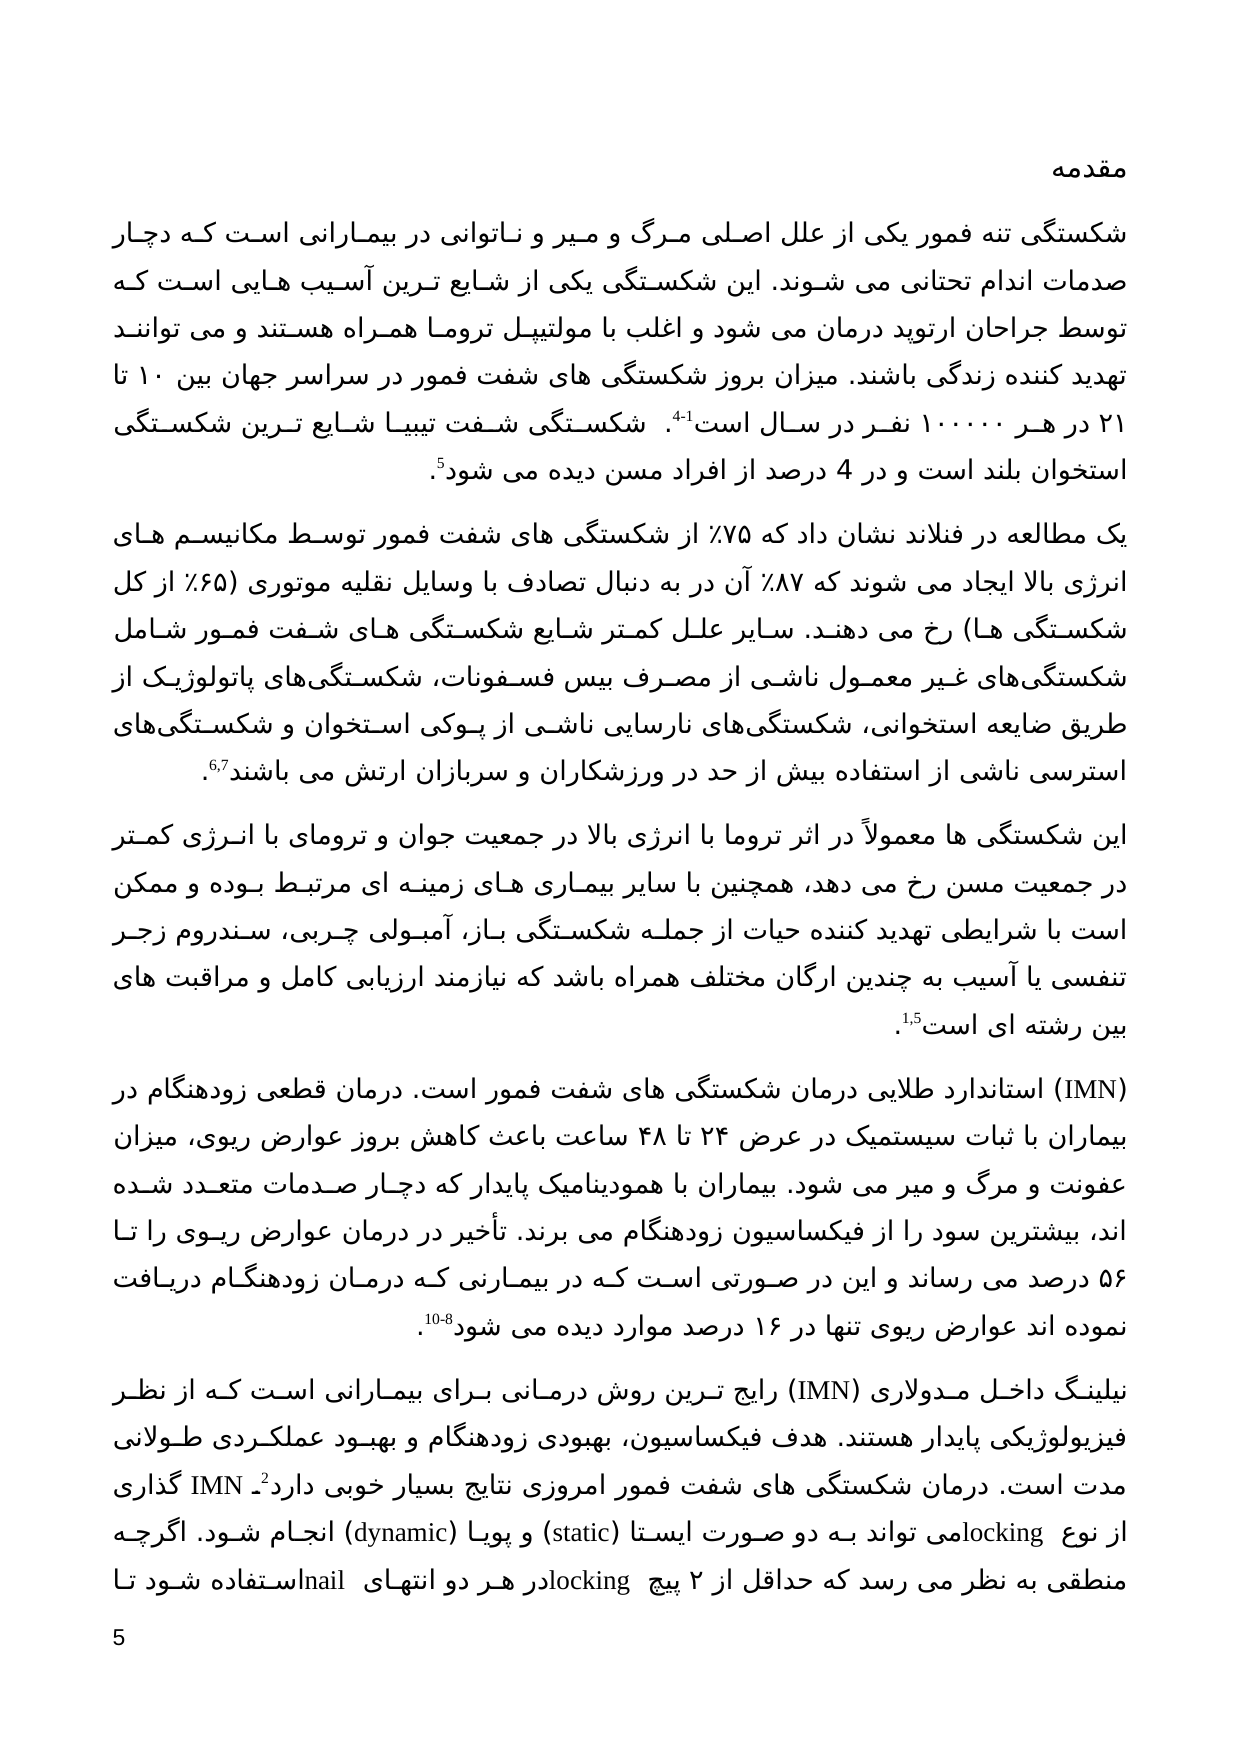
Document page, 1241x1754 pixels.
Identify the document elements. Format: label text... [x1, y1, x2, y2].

text این شکستگی ها معمولاً در اثر تروما با انرژی بالا در جمعیت جوان و ترومای با انرژی کمتر در جمعیت مسن رخ می دهد، همچنین با سایر بیماری های زمینه ای مرتبط بوده و ممکن است با شرایطی تهدید کننده حیات از جمله شکستگی باز، آمبولی چربی، سندروم زجر تنفسی یا آسیب به چندین ارگان مختلف همراه باشد که نیازمند ارزیابی کامل و مراقبت های بین رشته ای است1,5. [112, 820, 1128, 1041]
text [112, 1374, 1128, 1596]
text (IMN) استاندارد طلایی درمان شکستگی های شفت فمور است. درمان قطعی زودهنگام در بیماران با ثبات سیستمیک در عرض ۲۴ تا ۴۸ ساعت باعث کاهش بروز عوارض ریوی، میزان عفونت و مرگ و میر می شود. بیماران با همودینامیک پایدار که دچار صدمات متعدد شده اند، بیشترین سود را از فیکساسیون زودهنگام می برند. تأخیر در درمان عوارض ریوی را تا ۵۶ درصد می رساند و این در صورتی است که در بیمارنی که درمان زودهنگام دریافت نموده اند عوارض ریوی تنها در ۱۶ درصد موارد دیده می شود8-10. [112, 1073, 1128, 1342]
text شکستگی تنه فمور یکی از علل اصلی مرگ و میر و ناتوانی در بیمارانی است که دچار صدمات اندام تحتانی می شوند. این شکستگی یکی از شایع ترین آسیب هایی است که توسط جراحان ارتوپد درمان می شود و اغلب با مولتیپل تروما همراه هستند و می توانند تهدید کننده زندگی باشند. میزان بروز شکستگی های شفت فمور در سراسر جهان بین ۱۰ تا ۲۱ در هر ۱۰۰۰۰۰ نفر در سال است1-4. شکستگی شفت تیبیا شایع ترین شکستگی استخوان بلند است و در 4 درصد از افراد مسن دیده می شود5. [112, 218, 1128, 486]
text یک مطالعه در فنلاند نشان داد که ۷۵٪ از شکستگی های شفت فمور توسط مکانیسم های انرژی بالا ایجاد می شوند که ۸۷٪ آن در به دنبال تصادف با وسایل نقلیه موتوری (۶۵٪ از کل شکستگی ها) رخ می دهند. سایر علل کمتر شایع شکستگی های شفت فمور شامل شکستگی‌های غیر معمول ناشی از مصرف بیس فسفونات، شکستگی‌های پاتولوژیک از طریق ضایعه استخوانی، شکستگی‌های نارسایی ناشی از پوکی استخوان و شکستگی‌های استرسی ناشی از استفاده بیش از حد در ورزشکاران و سربازان ارتش می باشند6,7. [112, 518, 1128, 787]
text مقدمه [112, 150, 1128, 184]
